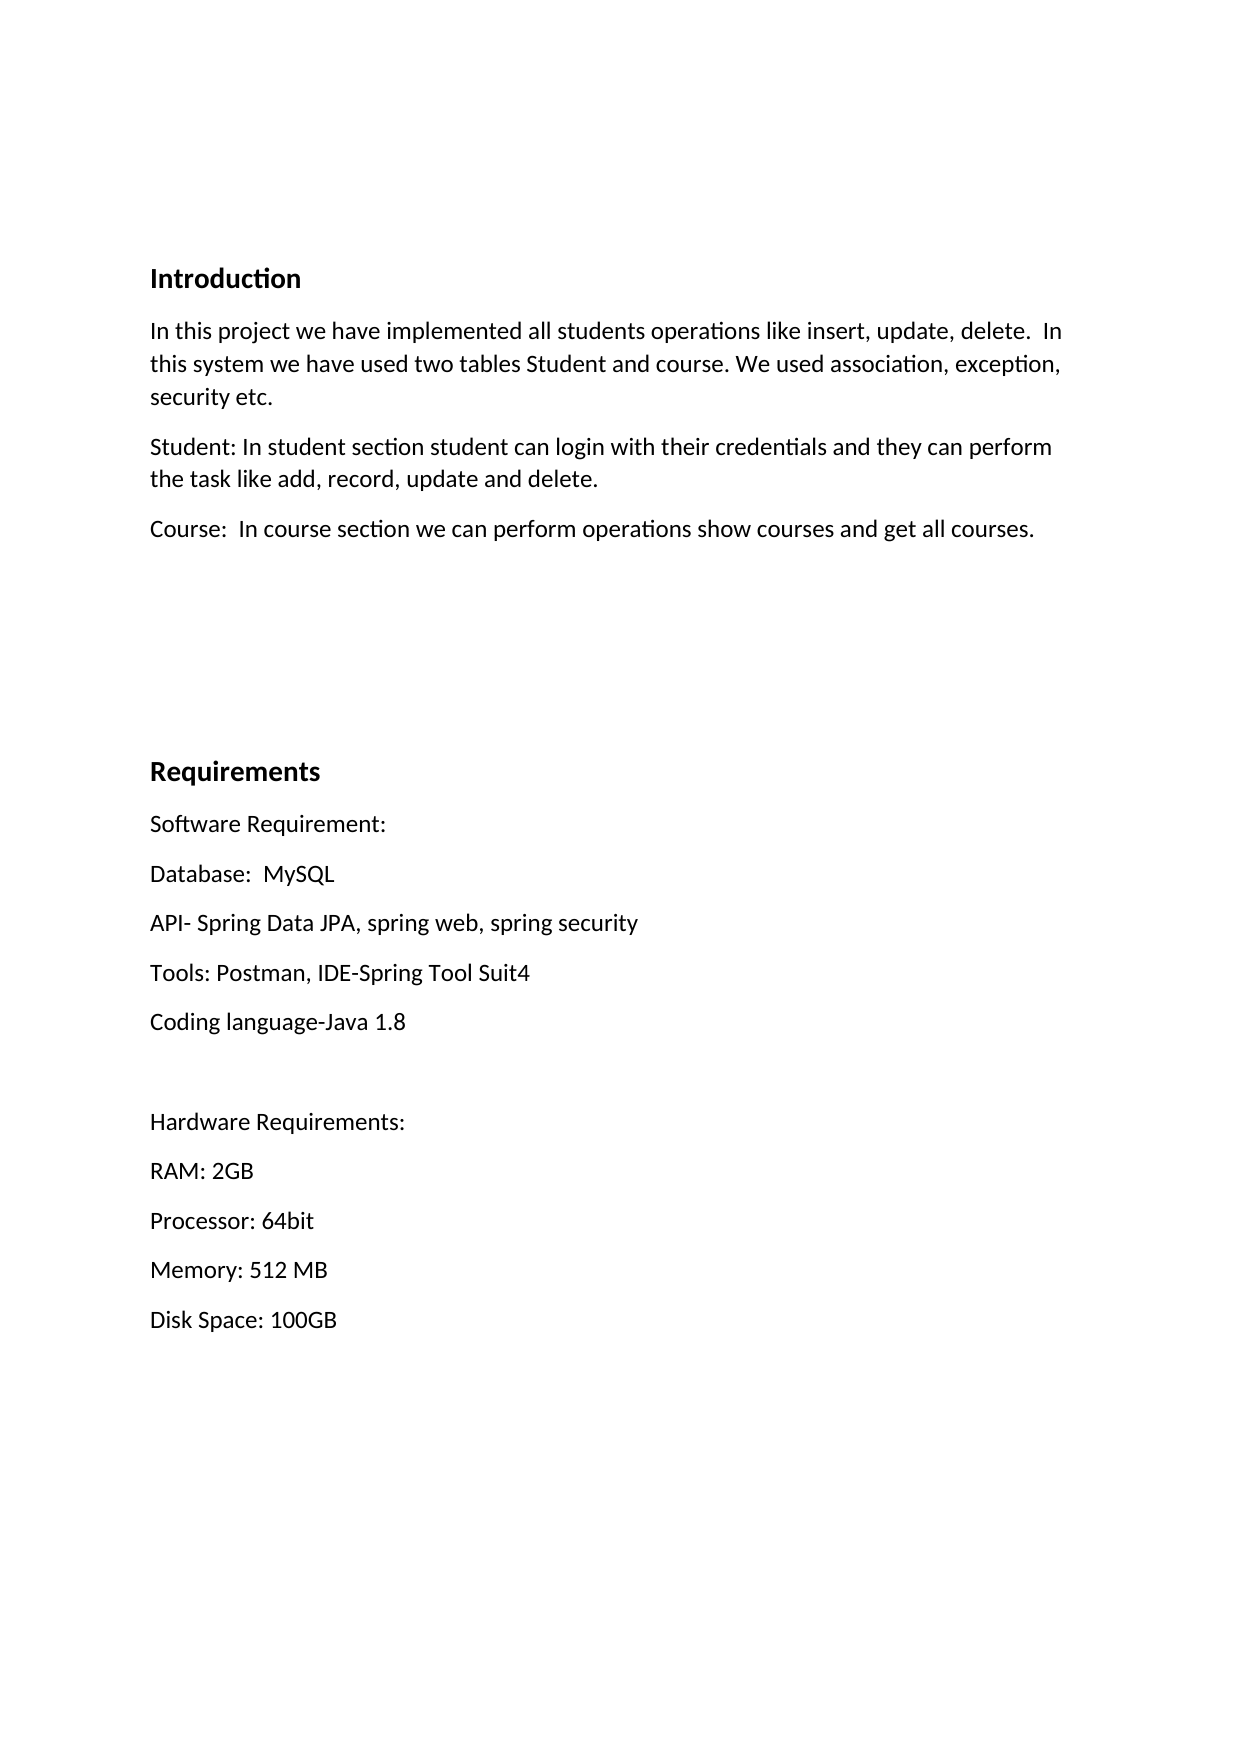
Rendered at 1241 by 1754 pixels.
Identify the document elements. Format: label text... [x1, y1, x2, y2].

text Course: In course section we can perform operations show courses and get all courses. [150, 513, 1090, 544]
text Requirements [150, 753, 1090, 789]
text Software Requirement: [150, 808, 1090, 839]
text Processor: 64bit [150, 1205, 1090, 1235]
text Tools: Postman, IDE-Spring Tool Suit4 [150, 957, 1090, 987]
text Hardware Requirements: [150, 1106, 1090, 1136]
text Database: MySQL [150, 858, 1090, 888]
text Disk Space: 100GB [150, 1304, 1090, 1334]
text Student: In student section student can login with their credentials and they can perform the task like add, record, update and delete. [150, 431, 1090, 494]
text Introduction [150, 260, 1090, 296]
text RAM: 2GB [150, 1155, 1090, 1186]
text In this project we have implemented all students operations like insert, update, delete. In this system we have used two tables Student and course. We used association, exception, security etc. [150, 315, 1090, 412]
text Memory: 512 MB [150, 1254, 1090, 1285]
text Coding language-Java 1.8 [150, 1006, 1090, 1037]
text API- Spring Data JPA, spring web, spring security [150, 907, 1090, 938]
